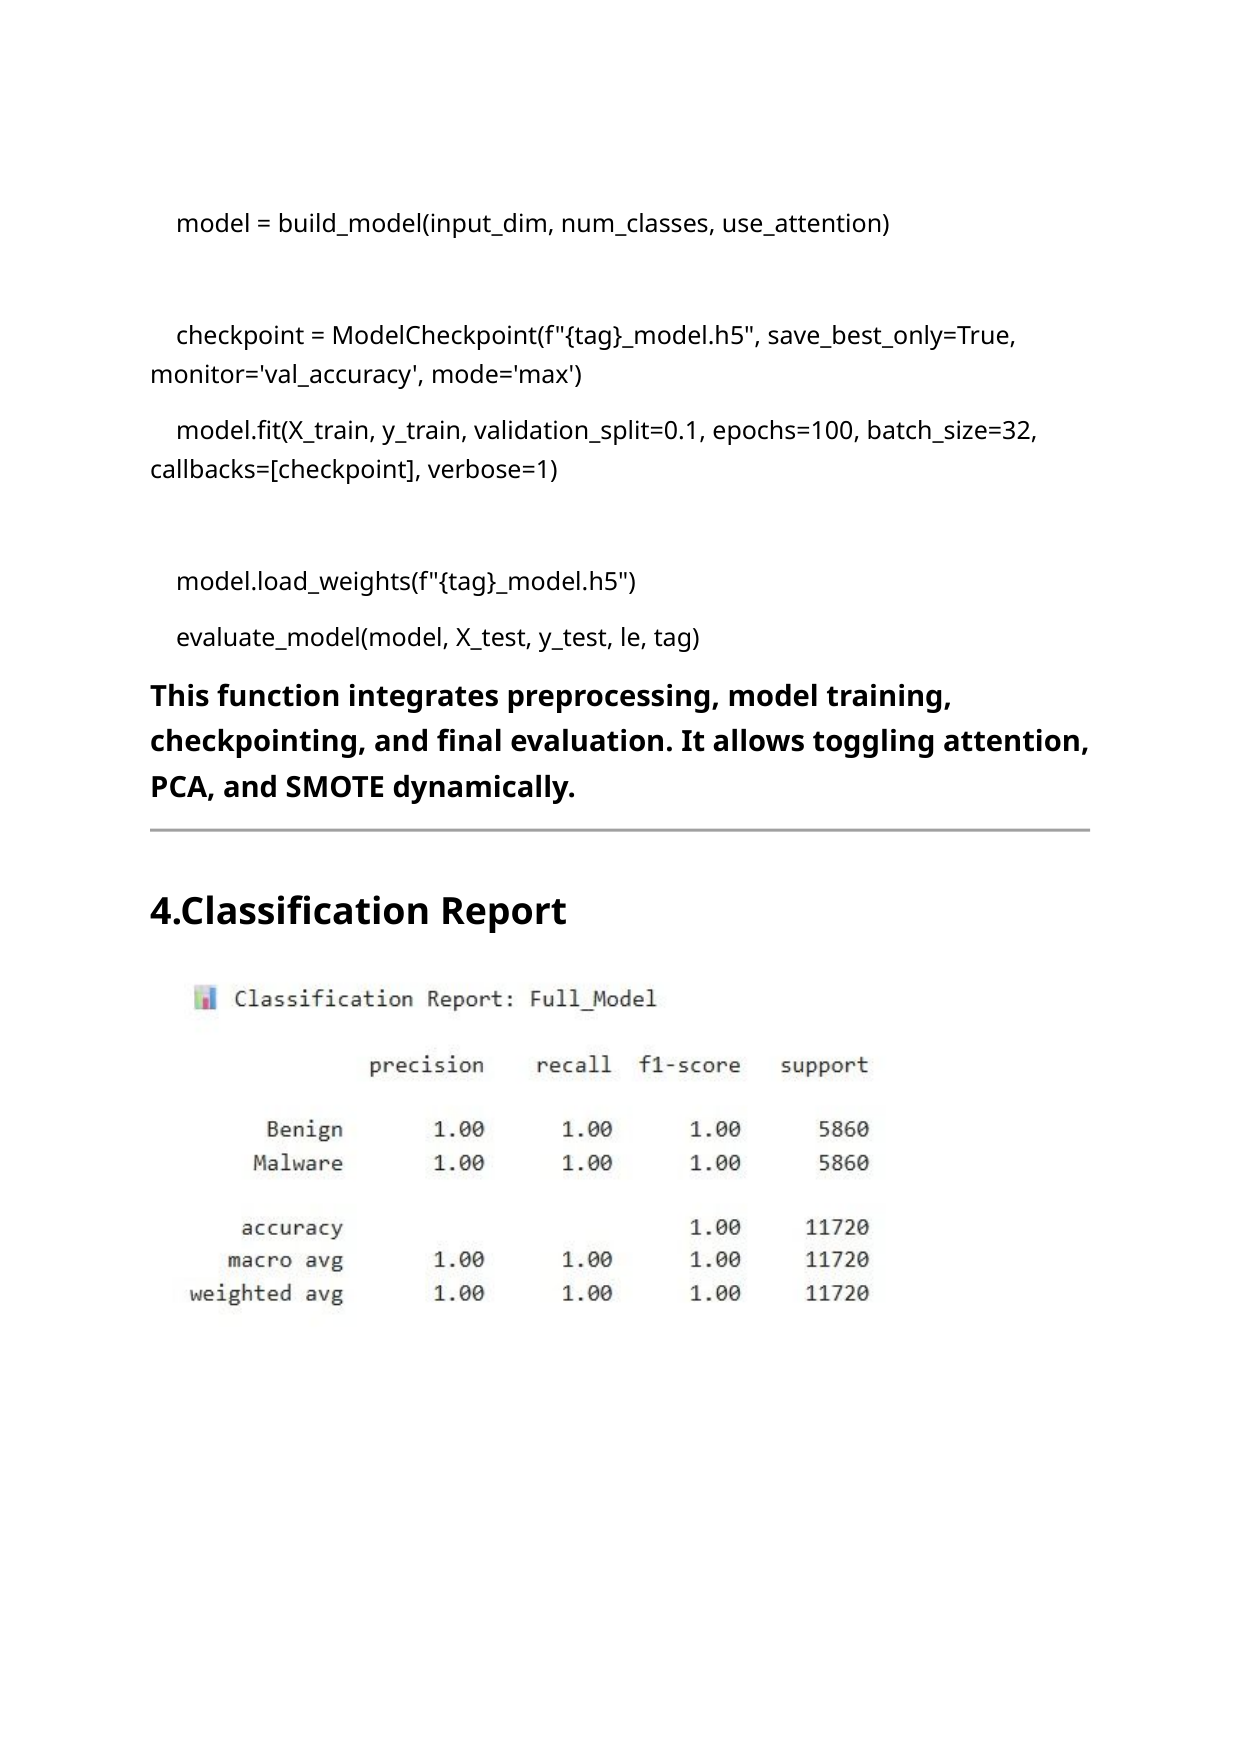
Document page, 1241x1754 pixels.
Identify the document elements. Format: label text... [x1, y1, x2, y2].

text model.load_weights(f"{tag}_model.h5") [150, 563, 1090, 597]
text This function integrates preprocessing, model training, checkpointing, and final evaluation. It allows toggling attention, PCA, and SMOTE dynamically. [150, 675, 1090, 806]
text checkpoint = ModelCheckpoint(f"{tag}_model.h5", save_best_only=True, monitor='val_accuracy', mode='max') [150, 317, 1090, 391]
text model = build_model(input_dim, num_classes, use_attention) [150, 206, 1090, 240]
text 4.Classification Report [150, 884, 1090, 935]
picture [150, 959, 997, 1330]
text model.fit(X_train, y_train, validation_split=0.1, epochs=100, batch_size=32, callbacks=[checkpoint], verbose=1) [150, 412, 1090, 486]
text evaluate_model(model, X_test, y_test, le, tag) [150, 619, 1090, 653]
